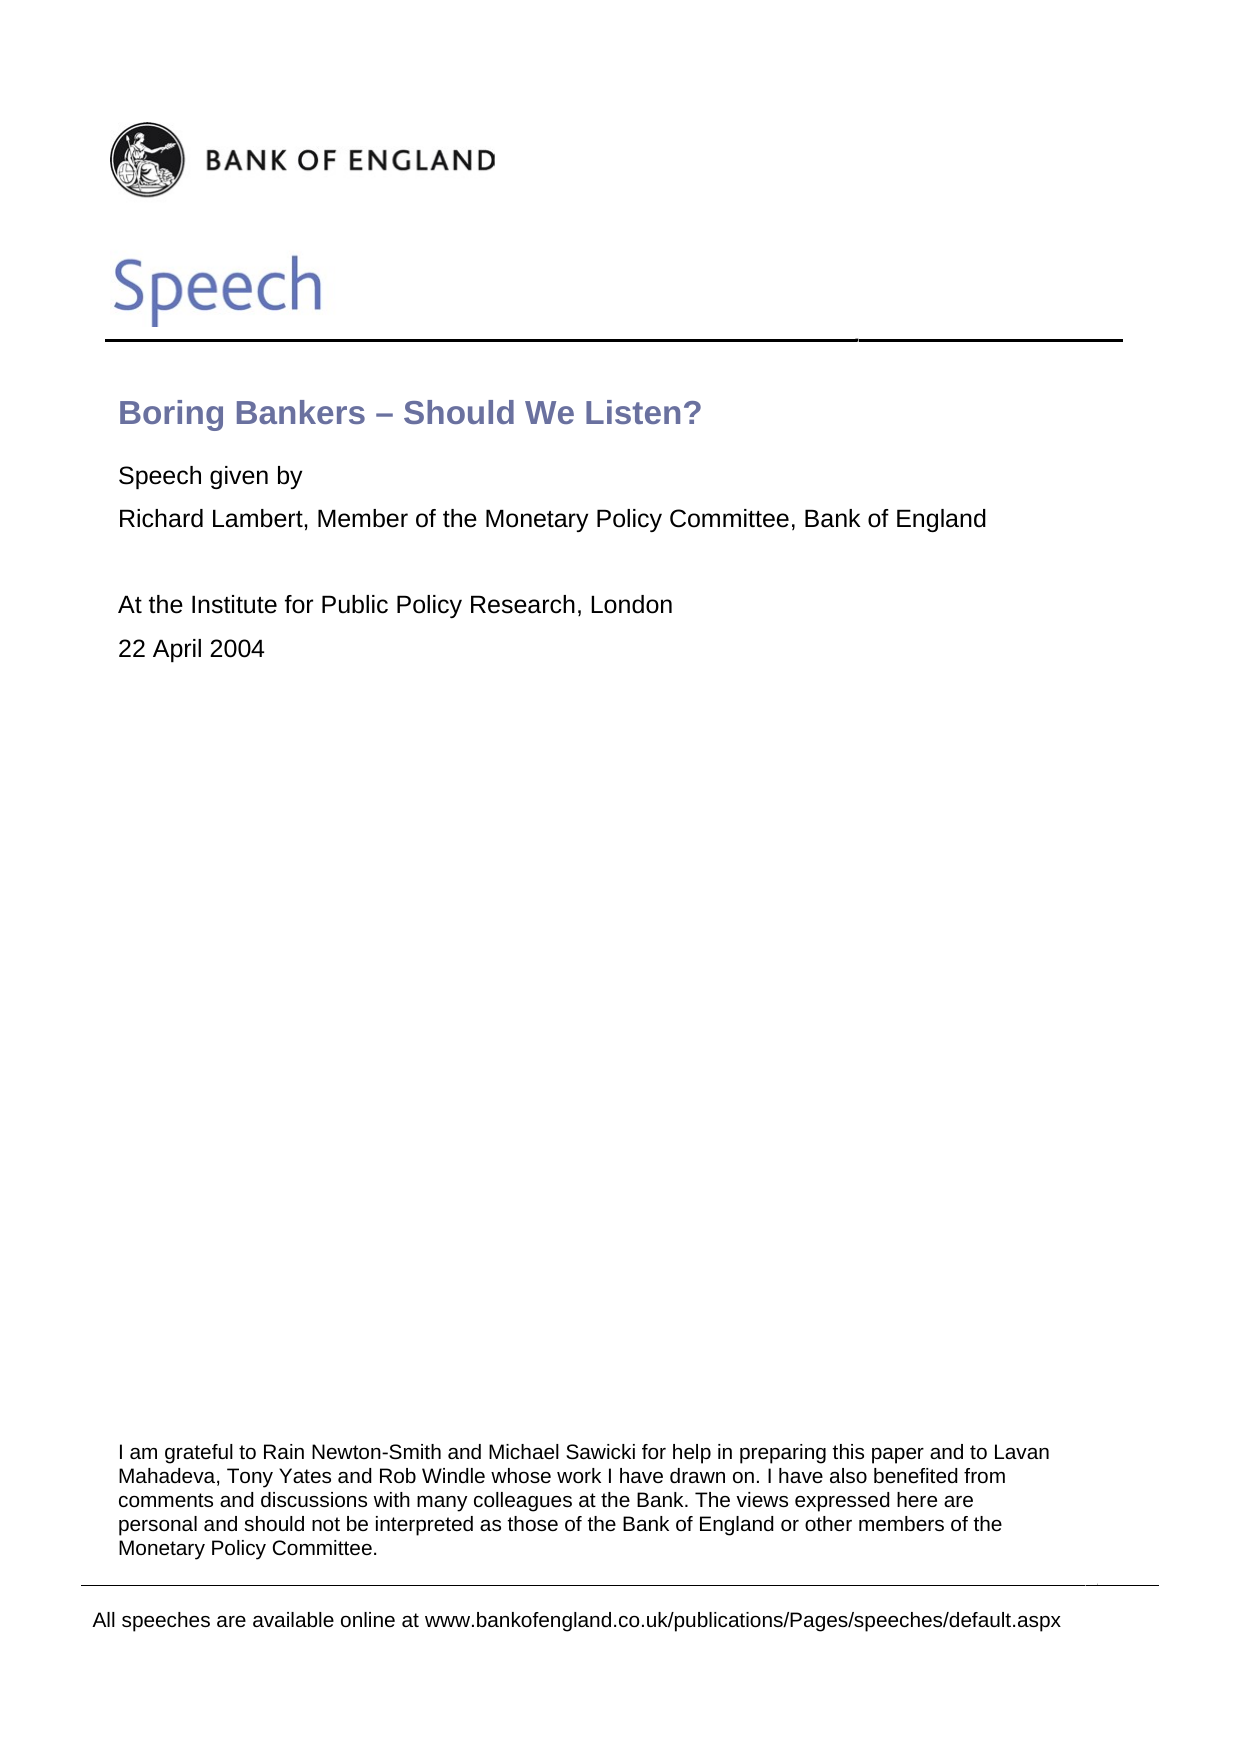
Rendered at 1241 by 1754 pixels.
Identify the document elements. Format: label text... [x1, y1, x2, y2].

text Richard Lambert, Member of the Monetary Policy Committee, Bank of England [118, 504, 1109, 533]
text All speeches are available online at www.bankofengland.co.uk/publications/Pages/speeches/default.aspx [92, 1608, 1109, 1632]
text I am grateful to Rain Newton-Smith and Michael Sawicki for help in preparing this paper and to Lavan Mahadeva, Tony Yates and Rob Windle whose work I have drawn on. I have also benefited from comments and discussions with many colleagues at the Bank. The views expressed here are personal and should not be interpreted as those of the Bank of England or other members of the Monetary Policy Committee. [118, 1439, 1053, 1559]
picture [110, 122, 495, 327]
text Boring Bankers – Should We Listen? [118, 393, 1109, 432]
text At the Institute for Public Policy Research, London 22 April 2004 [118, 590, 676, 662]
text Speech given by [118, 461, 1109, 490]
